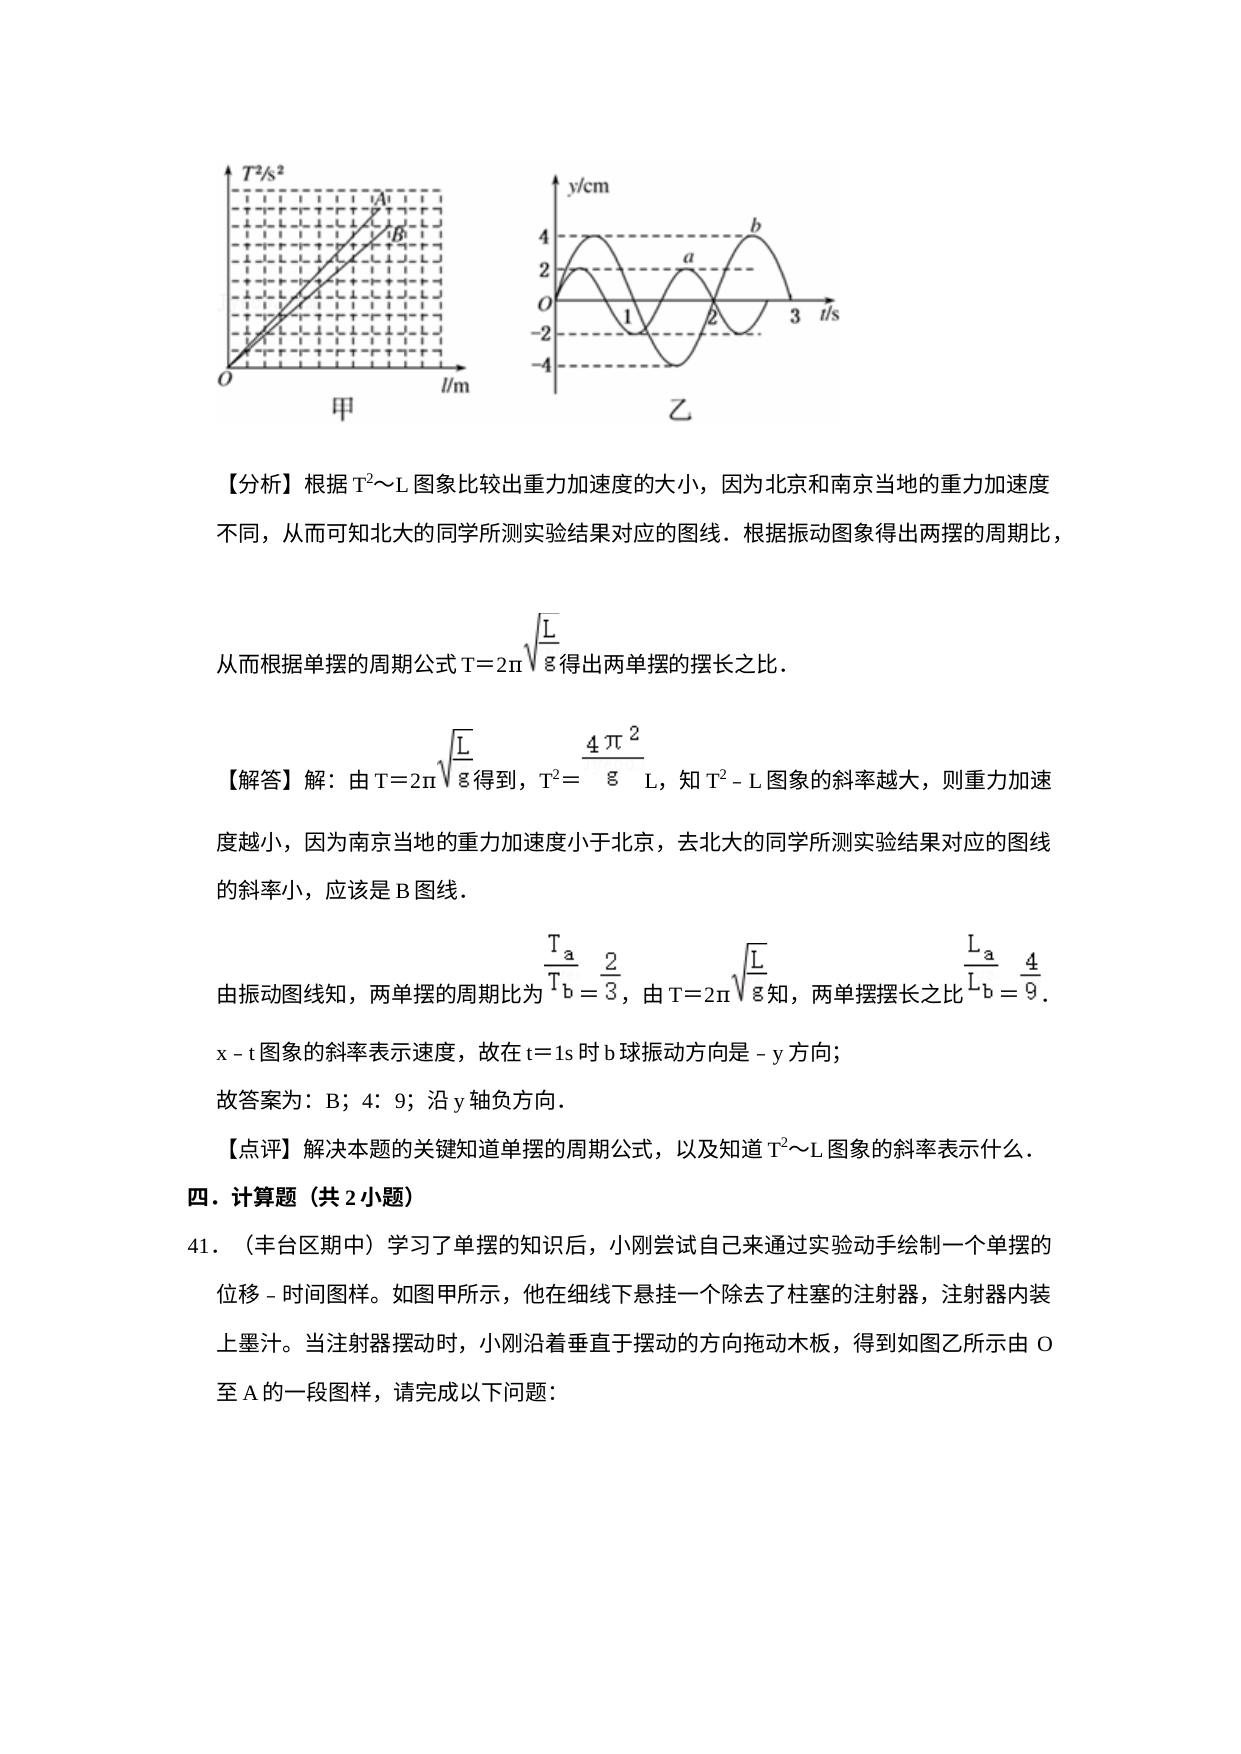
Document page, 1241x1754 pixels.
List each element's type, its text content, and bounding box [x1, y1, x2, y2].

picture [216, 162, 840, 423]
text 【分析】根据T2～L图象比较出重力加速度的大小，因为北京和南京当地的重力加速度不同，从而可知北大的同学所测实验结果对应的图线．根据振动图象得出两摆的周期比，从而根据单摆的周期公式T＝2π得出两单摆的摆长之比． [216, 467, 1053, 694]
text 【解答】解：由T＝2π得到，T2＝L，知T2﹣L图象的斜率越大，则重力加速度越小，因为南京当地的重力加速度小于北京，去北大的同学所测实验结果对应的图线的斜率小，应该是B图线． [216, 710, 1053, 905]
picture [731, 943, 768, 1003]
text 由振动图线知，两单摆的周期比为＝，由T＝2π知，两单摆摆长之比＝． [216, 921, 1053, 1019]
picture [600, 948, 621, 1003]
picture [544, 931, 579, 1003]
text x﹣t图象的斜率表示速度，故在t＝1s时b球振动方向是﹣y方向； [216, 1034, 1053, 1067]
picture [1020, 948, 1041, 1003]
picture [581, 723, 645, 789]
picture [437, 729, 473, 789]
text 故答案为：B；4：9；沿y轴负方向． [216, 1083, 1053, 1115]
text 【点评】解决本题的关键知道单摆的周期公式，以及知道T2～L图象的斜率表示什么． [216, 1131, 1053, 1164]
picture [523, 613, 560, 673]
picture [964, 931, 999, 1003]
text 41．（丰台区期中）学习了单摆的知识后，小刚尝试自己来通过实验动手绘制一个单摆的位移﹣时间图样。如图甲所示，他在细线下悬挂一个除去了柱塞的注射器，注射器内装上墨汁。当注射器摆动时，小刚沿着垂直于摆动的方向拖动木板，得到如图乙所示由O至A的一段图样，请完成以下问题： [187, 1228, 1053, 1407]
text 四．计算题（共2小题） [187, 1179, 1053, 1212]
